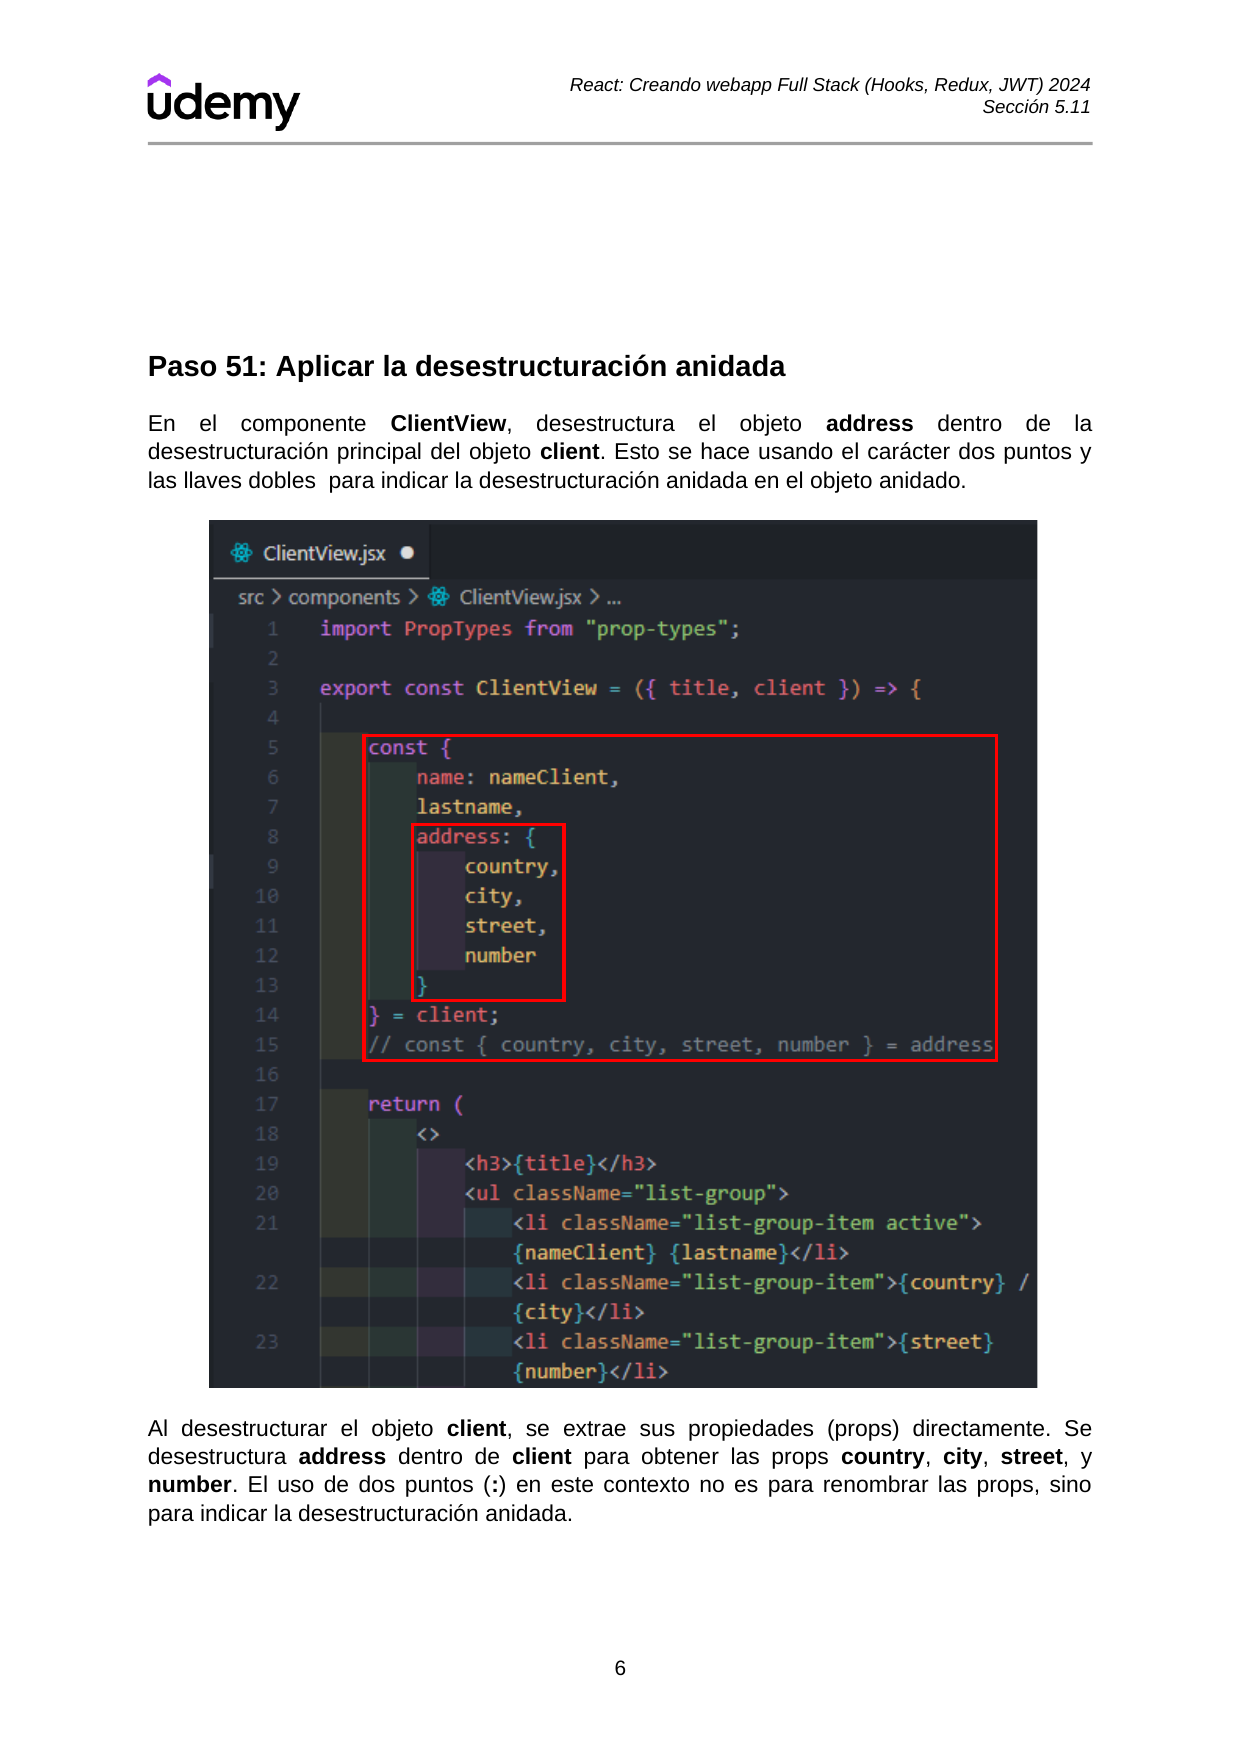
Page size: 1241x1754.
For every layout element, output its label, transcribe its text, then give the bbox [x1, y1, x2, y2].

picture [209, 520, 1038, 1388]
text En el componente ClientView, desestructura el objeto address dentro de la desestructuración principal del objeto client. Esto se hace usando el carácter dos puntos y las llaves dobles para indicar la desestructuración anidada en el objeto anidado. [148, 410, 1092, 493]
text Al desestructurar el objeto client, se extrae sus propiedades (props) directamente. Se desestructura address dentro de client para obtener las props country, city, street, y number. El uso de dos puntos (:) en este contexto no es para renombrar las props, sino para indicar la desestructuración anidada. [148, 1414, 1092, 1526]
picture [147, 73, 301, 131]
text Paso 51: Aplicar la desestructuración anidada [148, 349, 1092, 382]
